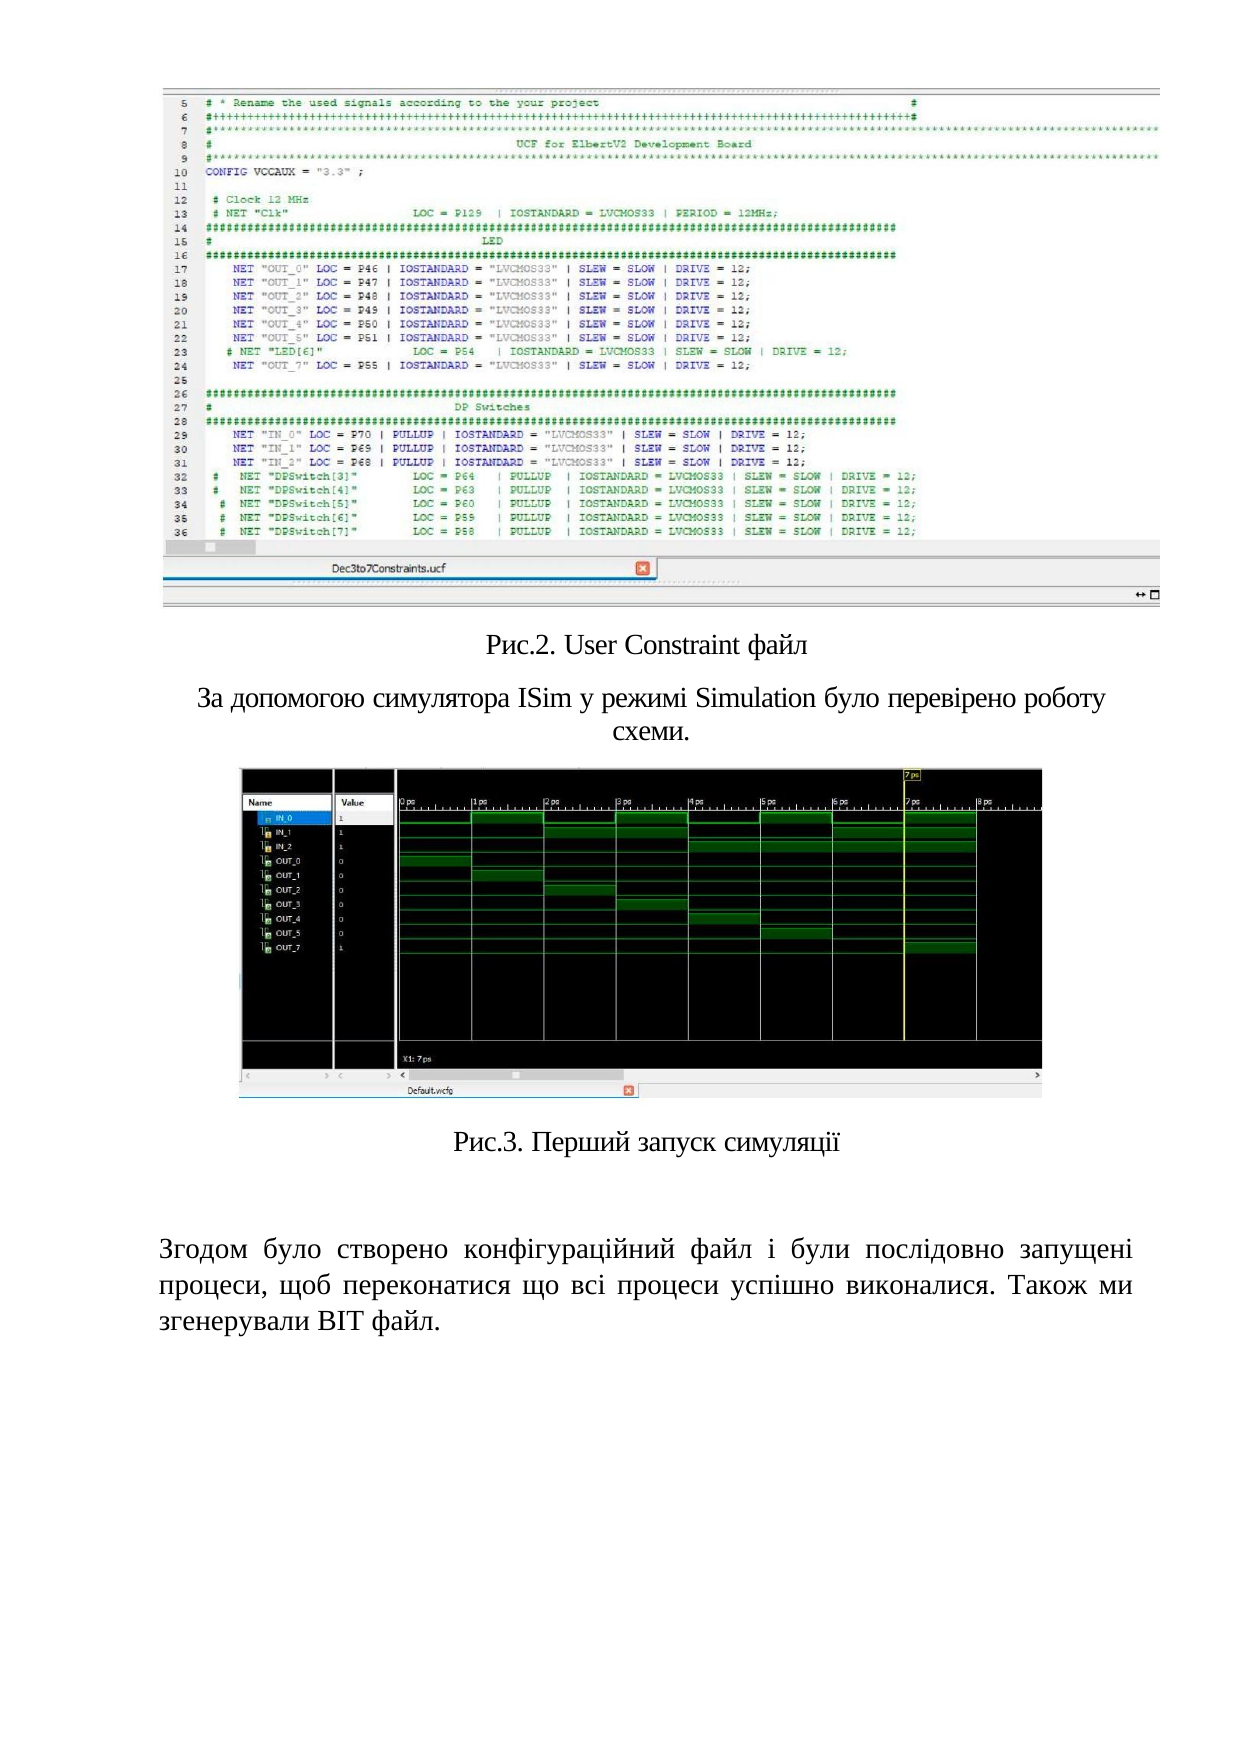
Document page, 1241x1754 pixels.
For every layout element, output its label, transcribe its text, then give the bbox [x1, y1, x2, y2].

picture [235, 766, 1043, 1105]
text Рис.2. User Constraint файл [155, 627, 1138, 660]
text За допомогою симулятора ISim у режимі Simulation було перевірено роботу схеми. [165, 680, 1138, 747]
picture [158, 87, 1166, 609]
text Згодом було створено конфігураційний файл і були послідовно запущені процеси, щоб переконатися що всі процеси успішно виконалися. Також ми згенерували BIT файл. [159, 1231, 1134, 1337]
